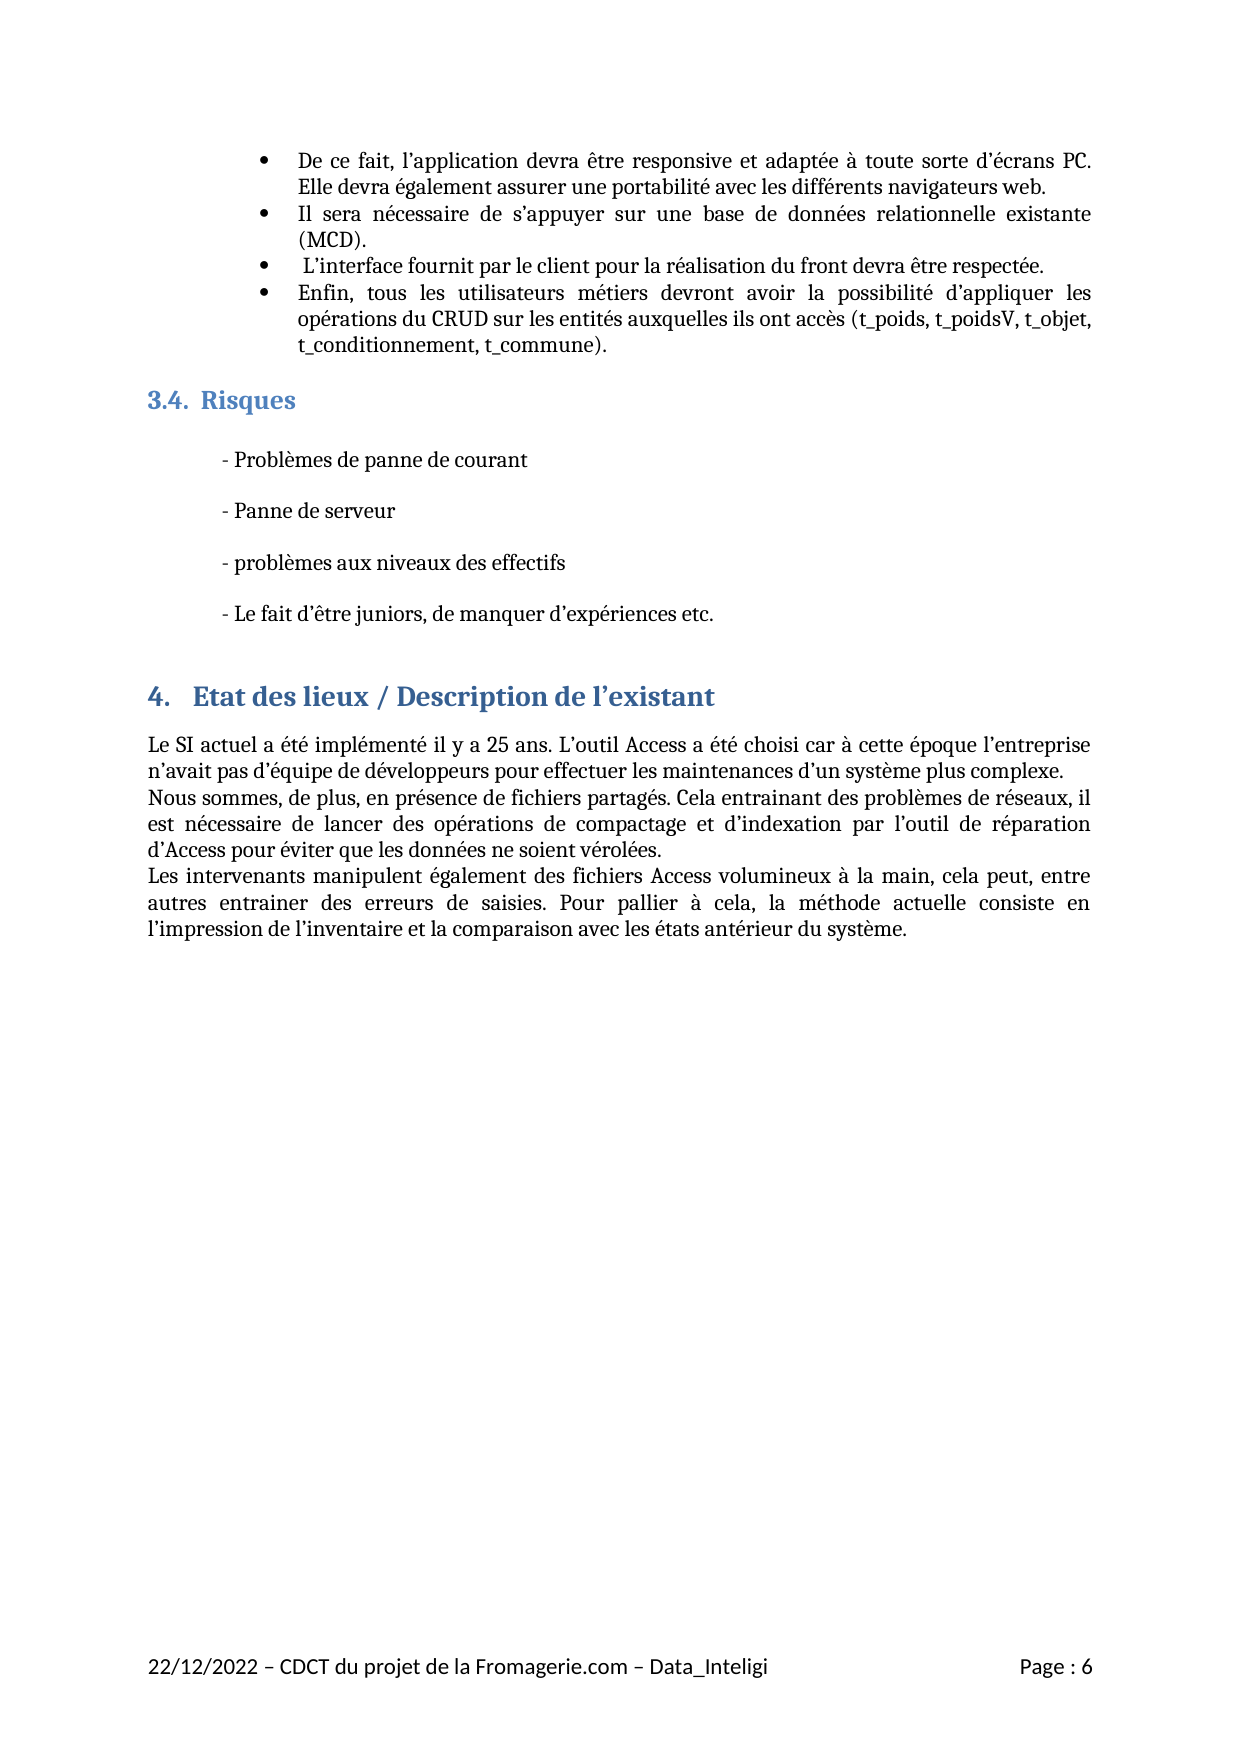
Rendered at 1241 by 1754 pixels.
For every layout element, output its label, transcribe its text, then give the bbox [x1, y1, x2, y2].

text Le SI actuel a été implémenté il y a 25 ans. L’outil Access a été choisi car à cette époque l’entreprise n’avait pas d’équipe de développeurs pour effectuer les maintenances d’un système plus complexe. [148, 732, 1092, 784]
text - Problèmes de panne de courant [221, 447, 1092, 473]
list Enfin, tous les utilisateurs métiers devront avoir la possibilité d’appliquer les opérations du CRUD sur les entités auxquelles ils ont accès (t_poids, t_poidsV, t_objet, t_conditionnement, t_commune). [260, 279, 1092, 358]
list L’interface fournit par le client pour la réalisation du front devra être respectée. [260, 253, 1092, 279]
text 3.4. Risques [148, 385, 1092, 416]
subtitle Etat des lieux / Description de l’existant [148, 681, 1092, 714]
text Les intervenants manipulent également des fichiers Access volumineux à la main, cela peut, entre autres entrainer des erreurs de saisies. Pour pallier à cela, la méthode actuelle consiste en l’impression de l’inventaire et la comparaison avec les états antérieur du système. [148, 863, 1092, 942]
text - problèmes aux niveaux des effectifs [221, 549, 1092, 576]
text - Panne de serveur [221, 498, 1092, 524]
text Nous sommes, de plus, en présence de fichiers partagés. Cela entrainant des problèmes de réseaux, il est nécessaire de lancer des opérations de compactage et d’indexation par l’outil de réparation d’Access pour éviter que les données ne soient vérolées. [148, 784, 1092, 863]
text - Le fait d’être juniors, de manquer d’expériences etc. [221, 600, 1092, 627]
list Il sera nécessaire de s’appuyer sur une base de données relationnelle existante (MCD). [260, 200, 1092, 253]
list De ce fait, l’application devra être responsive et adaptée à toute sorte d’écrans PC. Elle devra également assurer une portabilité avec les différents navigateurs web. [260, 148, 1092, 200]
